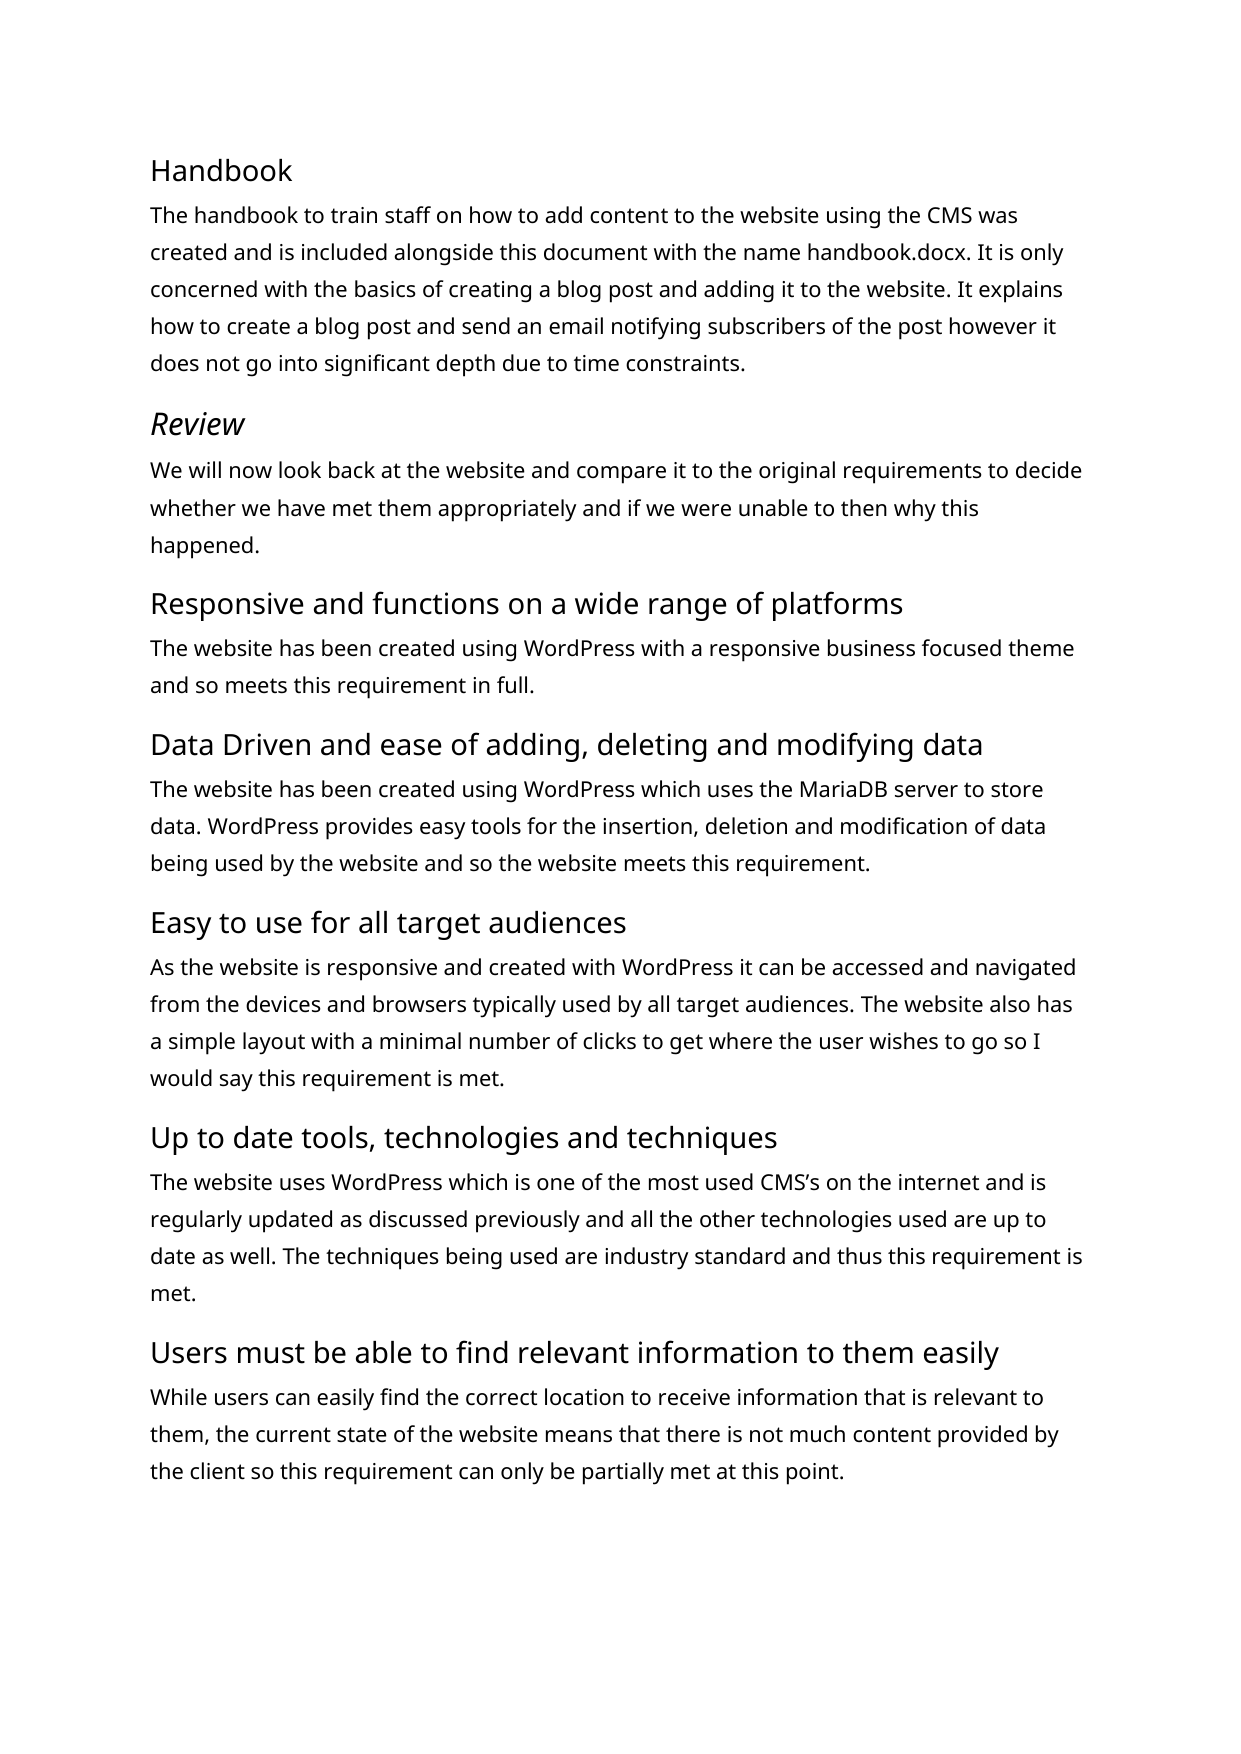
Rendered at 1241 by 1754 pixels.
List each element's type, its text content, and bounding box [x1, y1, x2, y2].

subtitle Users must be able to find relevant information to them easily [150, 1332, 1090, 1372]
text The website has been created using WordPress with a responsive business focused theme and so meets this requirement in full. [150, 633, 1090, 700]
subtitle Up to date tools, technologies and techniques [150, 1117, 1090, 1157]
subtitle Review [150, 402, 1090, 445]
text As the website is responsive and created with WordPress it can be accessed and navigated from the devices and browsers typically used by all target audiences. The website also has a simple layout with a minimal number of clicks to get where the user wishes to go so I would say this requirement is met. [150, 952, 1090, 1093]
subtitle Data Driven and ease of adding, deleting and modifying data [150, 724, 1090, 764]
subtitle Handbook [150, 150, 1090, 190]
subtitle Easy to use for all target audiences [150, 902, 1090, 942]
text The website uses WordPress which is one of the most used CMS’s on the internet and is regularly updated as discussed previously and all the other technologies used are up to date as well. The techniques being used are industry standard and thus this requirement is met. [150, 1167, 1090, 1308]
text We will now look back at the website and compare it to the original requirements to decide whether we have met them appropriately and if we were unable to then why this happened. [150, 455, 1090, 559]
text The website has been created using WordPress which uses the MariaDB server to store data. WordPress provides easy tools for the insertion, deletion and modification of data being used by the website and so the website meets this requirement. [150, 774, 1090, 878]
text While users can easily find the correct location to receive information that is relevant to them, the current state of the website means that there is not much content provided by the client so this requirement can only be partially met at this point. [150, 1382, 1090, 1486]
subtitle Responsive and functions on a wide range of platforms [150, 584, 1090, 623]
text The handbook to train staff on how to add content to the website using the CMS was created and is included alongside this document with the name handbook.docx. It is only concerned with the basics of creating a blog post and adding it to the website. It explains how to create a blog post and send an email notifying subscribers of the post however it does not go into significant depth due to time constraints. [150, 199, 1090, 378]
